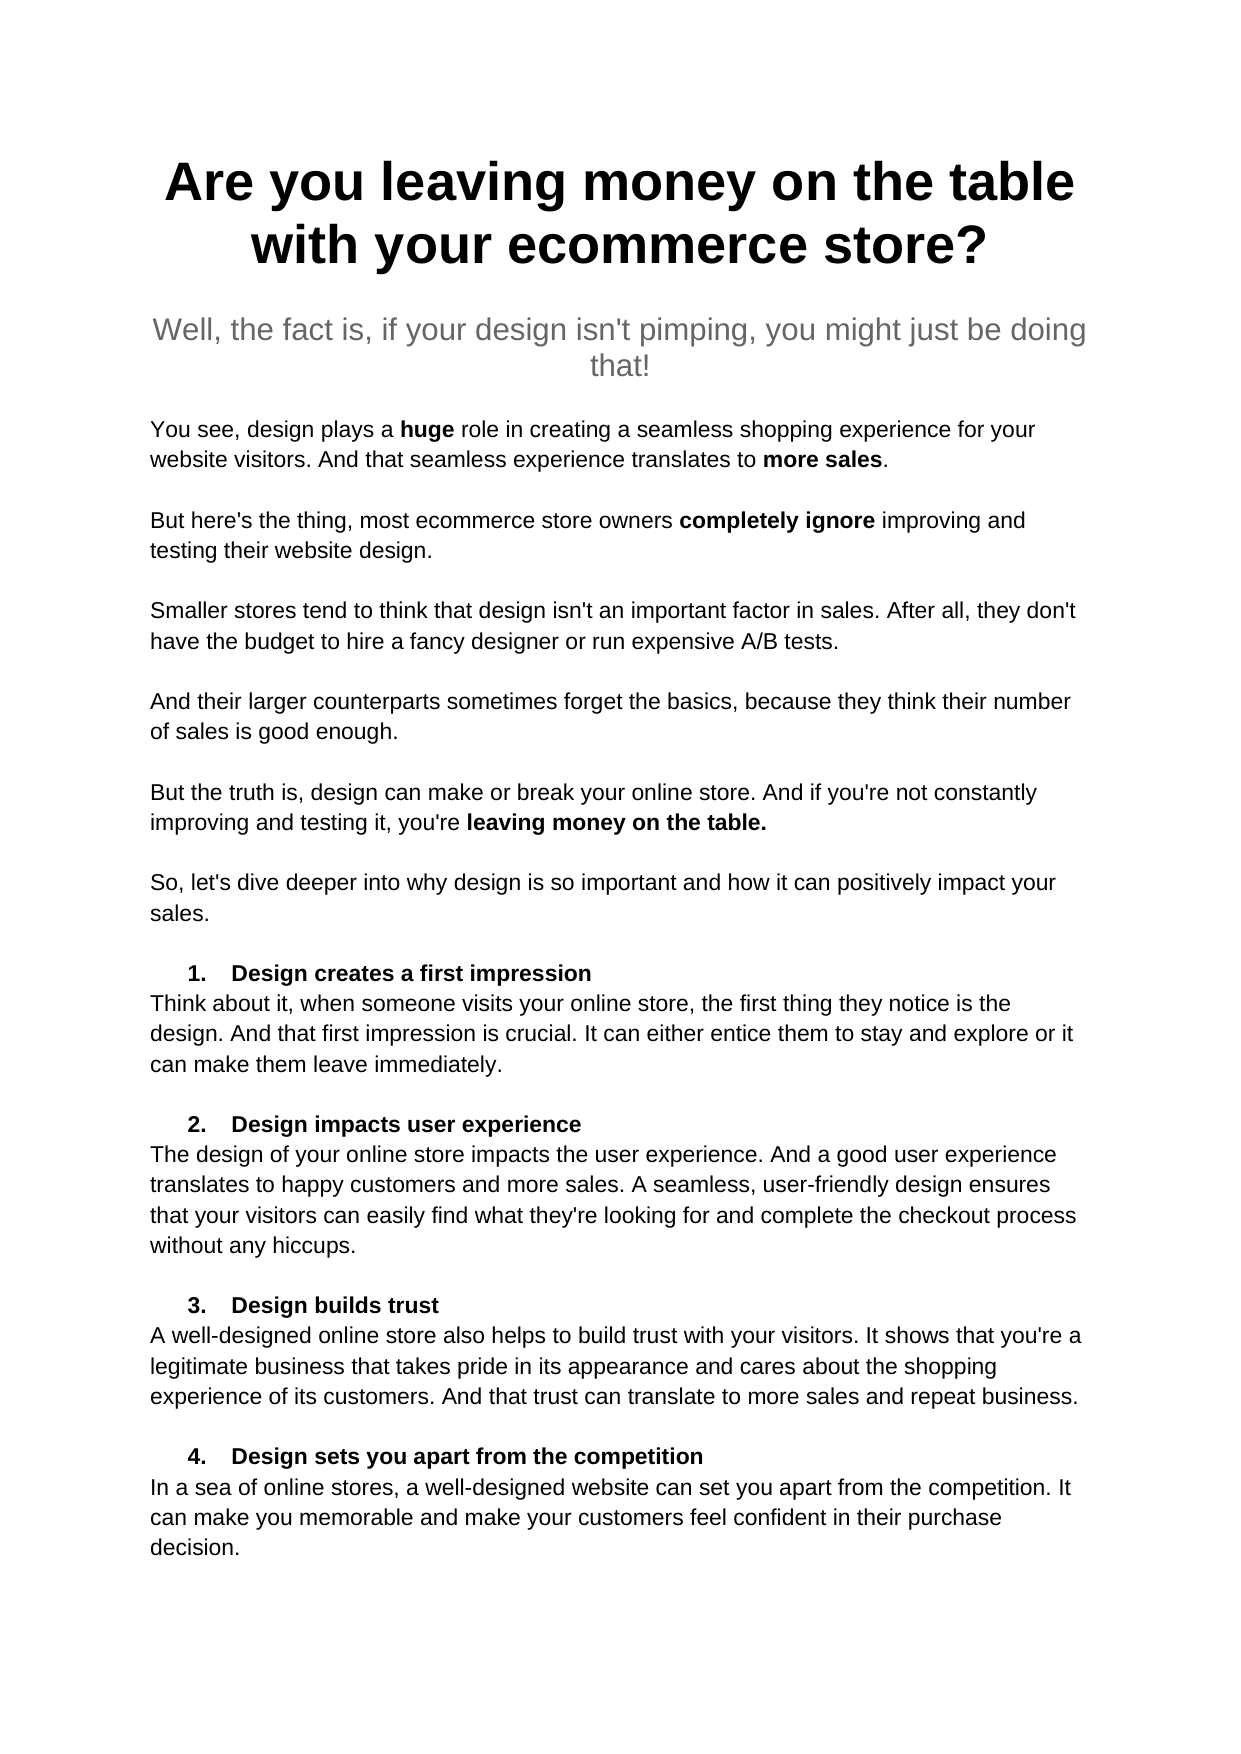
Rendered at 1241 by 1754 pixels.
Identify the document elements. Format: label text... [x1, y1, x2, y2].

list Design creates a first impression [187, 960, 1090, 986]
text But the truth is, design can make or break your online store. And if you're not constantly improving and testing it, you're leaving money on the table. [150, 779, 1090, 835]
text In a sea of online stores, a well-designed website can set you apart from the competition. It can make you memorable and make your customers feel confident in their purchase decision. [150, 1473, 1090, 1560]
text Think about it, when someone visits your online store, the first thing they notice is the design. And that first impression is crucial. It can either entice them to stay and explore or it can make them leave immediately. [150, 990, 1090, 1077]
text You see, design plays a huge role in creating a seamless shopping experience for your website visitors. And that seamless experience translates to more sales. [150, 416, 1090, 473]
text So, let's dive deeper into why design is so important and how it can positively impact your sales. [150, 869, 1090, 926]
list Design builds trust [187, 1292, 1090, 1319]
text But here's the thing, most ecommerce store owners completely ignore improving and testing their website design. [150, 507, 1090, 563]
list Design sets you apart from the competition [187, 1443, 1090, 1470]
text And their larger counterparts sometimes forget the basics, because they think their number of sales is good enough. [150, 688, 1090, 745]
title Are you leaving money on the table with your ecommerce store? [150, 150, 1090, 274]
text Smaller stores tend to think that design isn't an important factor in sales. After all, they don't have the budget to hire a fancy designer or run expensive A/B tests. [150, 597, 1090, 654]
subtitle Well, the fact is, if your design isn't pimping, you might just be doing that! [150, 311, 1090, 383]
text The design of your online store impacts the user experience. And a good user experience translates to happy customers and more sales. A seamless, user-friendly design ensures that your visitors can easily find what they're looking for and complete the checkout process without any hiccups. [150, 1141, 1090, 1258]
list Design impacts user experience [187, 1111, 1090, 1137]
text A well-designed online store also helps to build trust with your visitors. It shows that you're a legitimate business that takes pride in its appearance and cares about the shopping experience of its customers. And that trust can translate to more sales and repeat business. [150, 1322, 1090, 1409]
